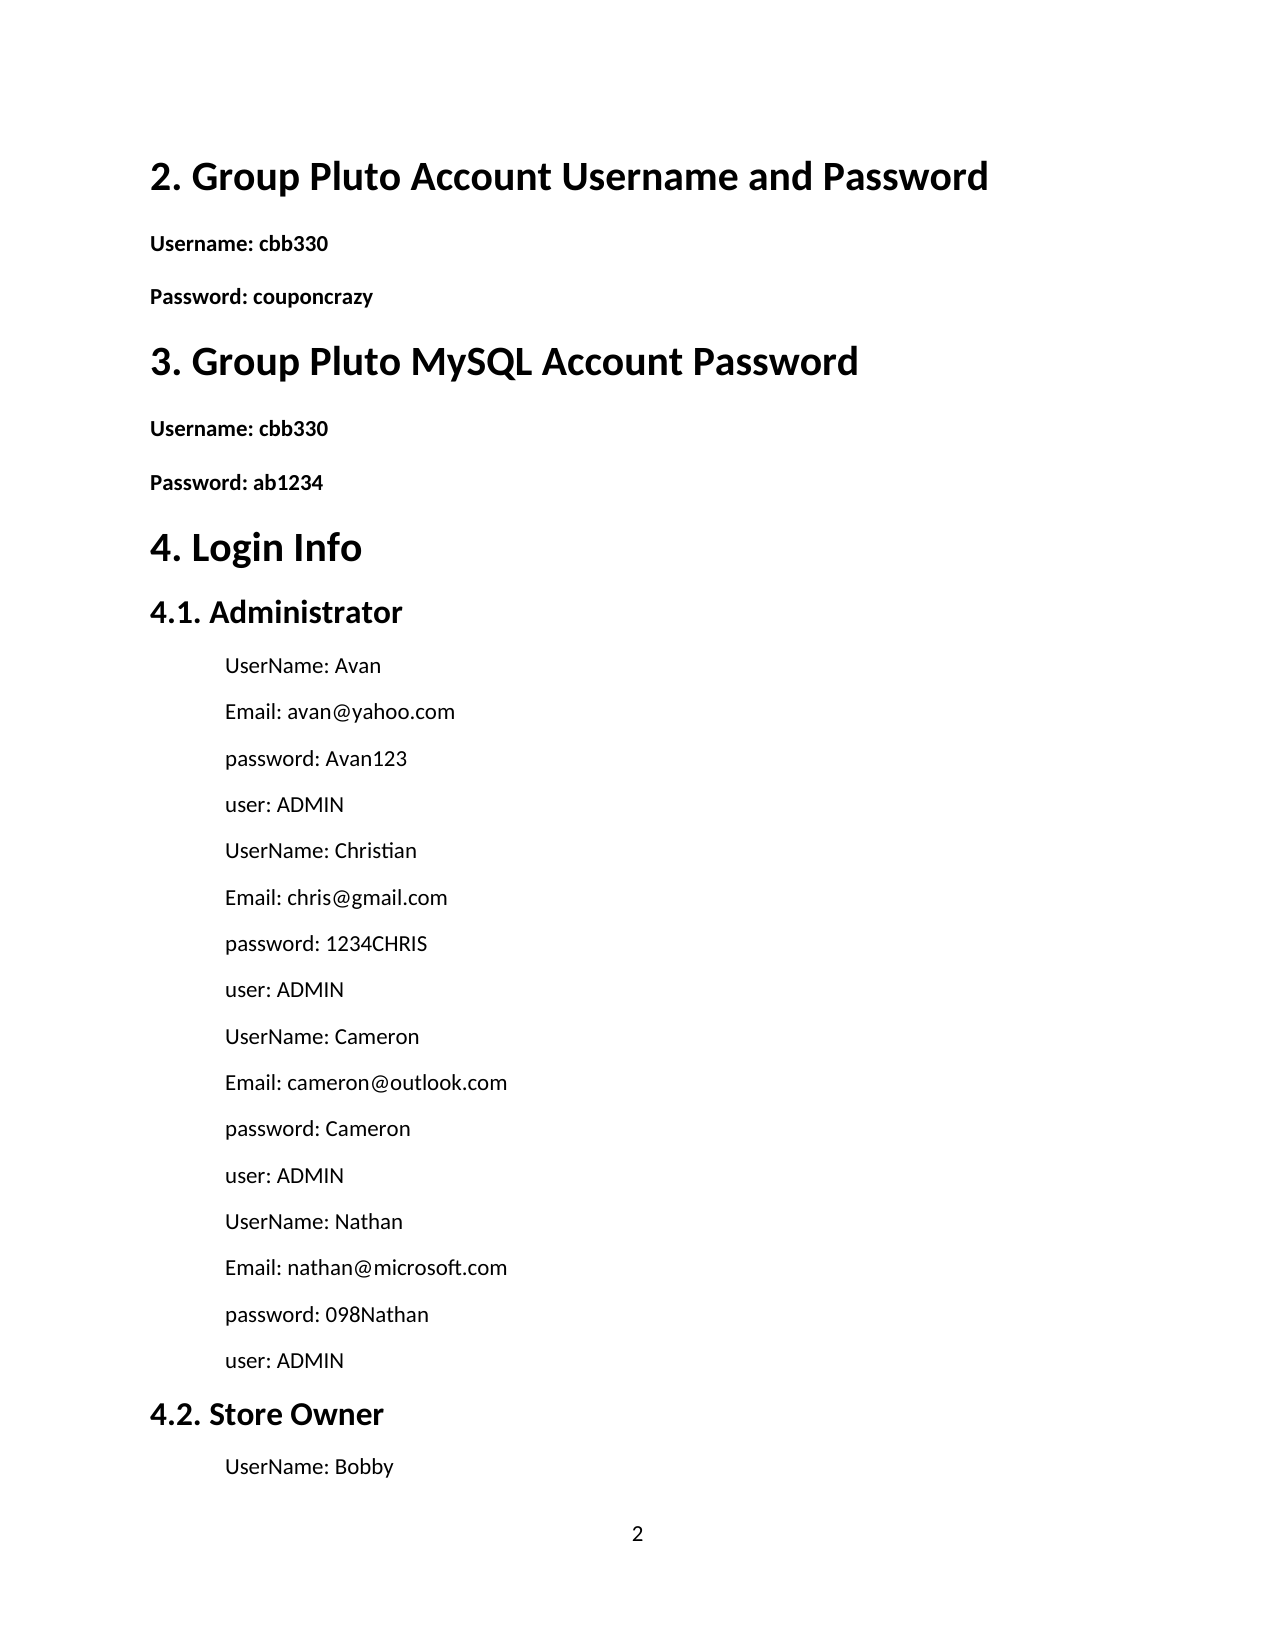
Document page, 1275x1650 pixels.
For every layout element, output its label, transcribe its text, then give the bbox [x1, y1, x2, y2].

text Email: chris@gmail.com [225, 883, 1125, 911]
text password: Avan123 [225, 744, 1125, 772]
text password: 098Nathan [225, 1300, 1125, 1328]
text user: ADMIN [225, 975, 1125, 1003]
text password: Cameron [225, 1114, 1125, 1142]
text 4.1. Administrator [150, 591, 1125, 632]
text 4. Login Info [150, 521, 1125, 571]
text Email: avan@yahoo.com [225, 697, 1125, 725]
text user: ADMIN [225, 1161, 1125, 1189]
text user: ADMIN [225, 790, 1125, 818]
text password: 1234CHRIS [225, 929, 1125, 957]
text Username: cbb330 [150, 414, 1125, 443]
text Email: cameron@outlook.com [225, 1068, 1125, 1096]
text UserName: Nathan [225, 1207, 1125, 1235]
text 3. Group Pluto MySQL Account Password [150, 335, 1125, 386]
text user: ADMIN [225, 1346, 1125, 1374]
text UserName: Cameron [225, 1022, 1125, 1050]
text UserName: Bobby [150, 1452, 1125, 1480]
text Password: ab1234 [150, 468, 1125, 496]
text UserName: Avan [225, 651, 1125, 679]
text UserName: Christian [225, 836, 1125, 864]
text 4.2. Store Owner [150, 1393, 1125, 1433]
text Password: couponcrazy [150, 282, 1125, 310]
text Email: nathan@microsoft.com [225, 1253, 1125, 1282]
text 2. Group Pluto Account Username and Password [150, 150, 1125, 201]
text Username: cbb330 [150, 229, 1125, 257]
